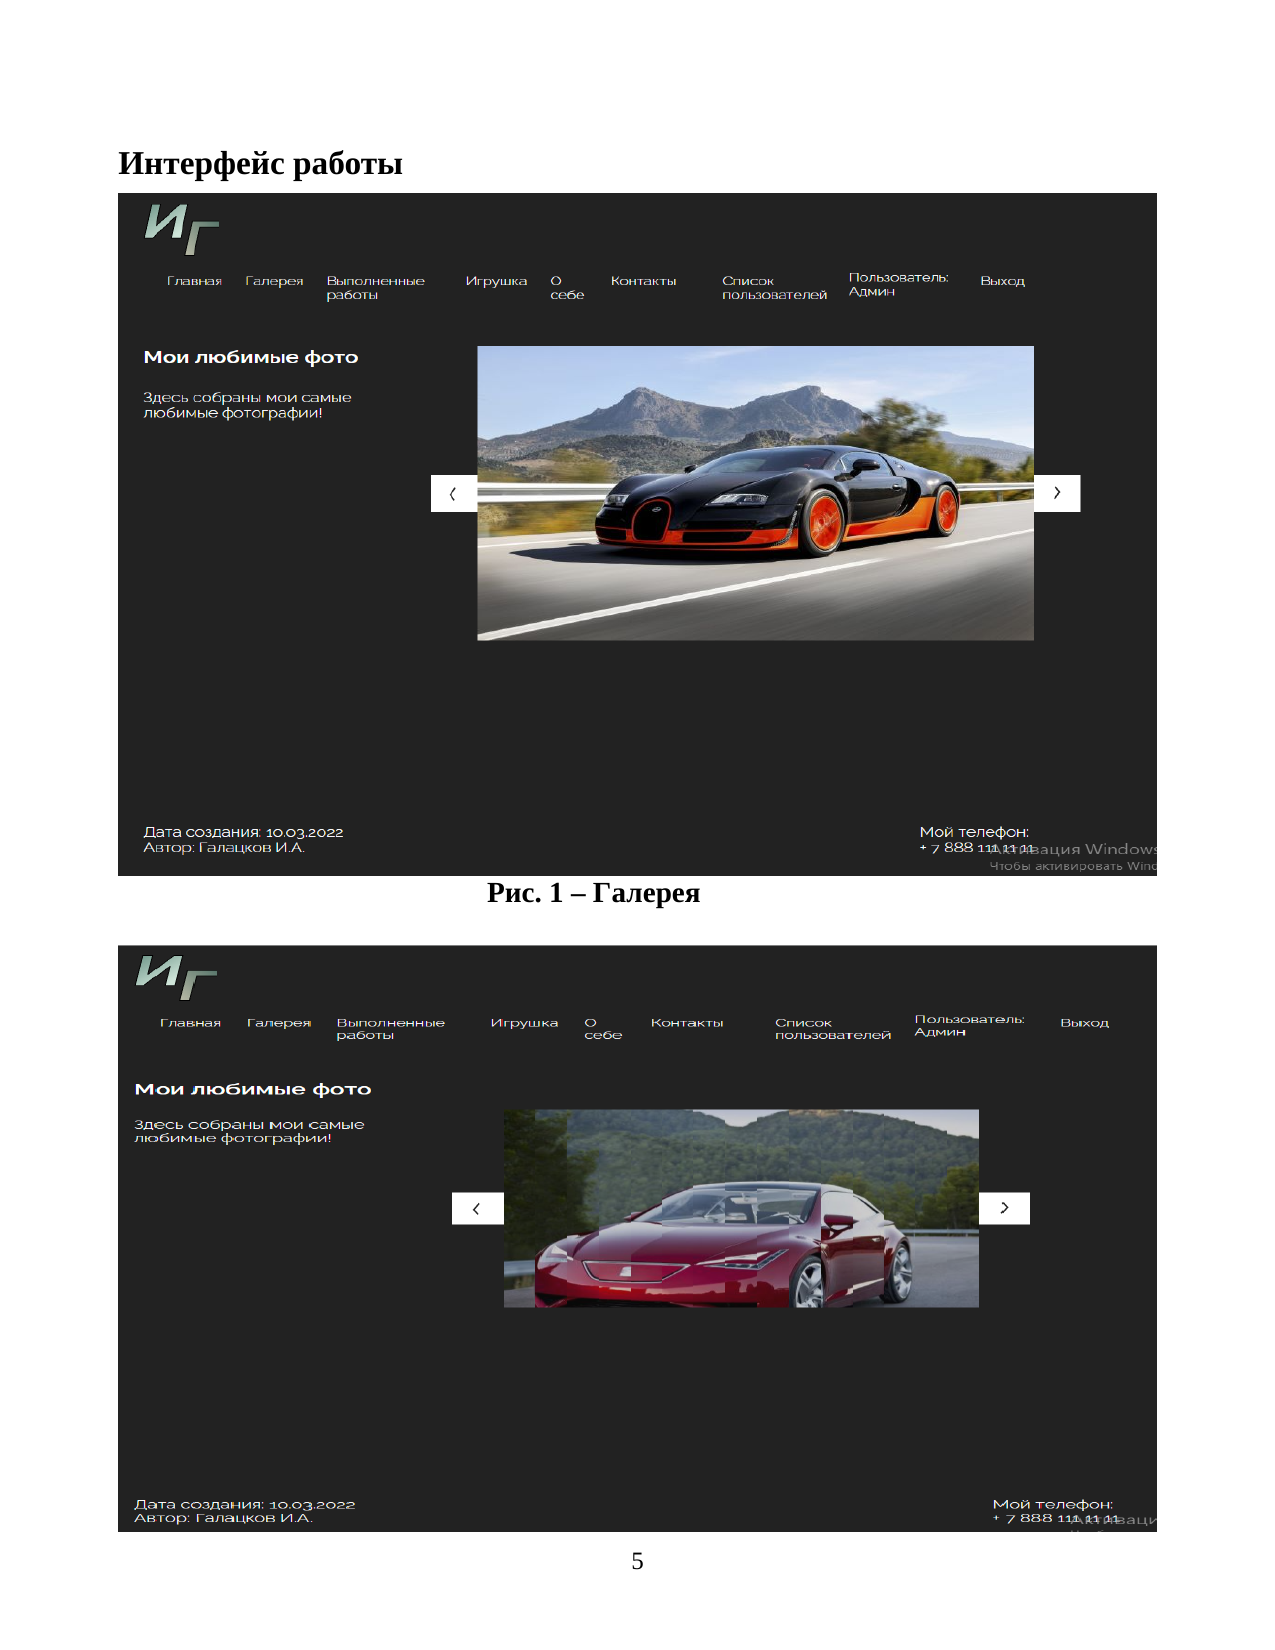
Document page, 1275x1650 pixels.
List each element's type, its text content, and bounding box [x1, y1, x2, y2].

picture [118, 193, 1157, 876]
text Рис. 1 – Галерея [339, 876, 1157, 909]
picture [118, 942, 1157, 1532]
subtitle Интерфейс работы [118, 143, 1157, 181]
